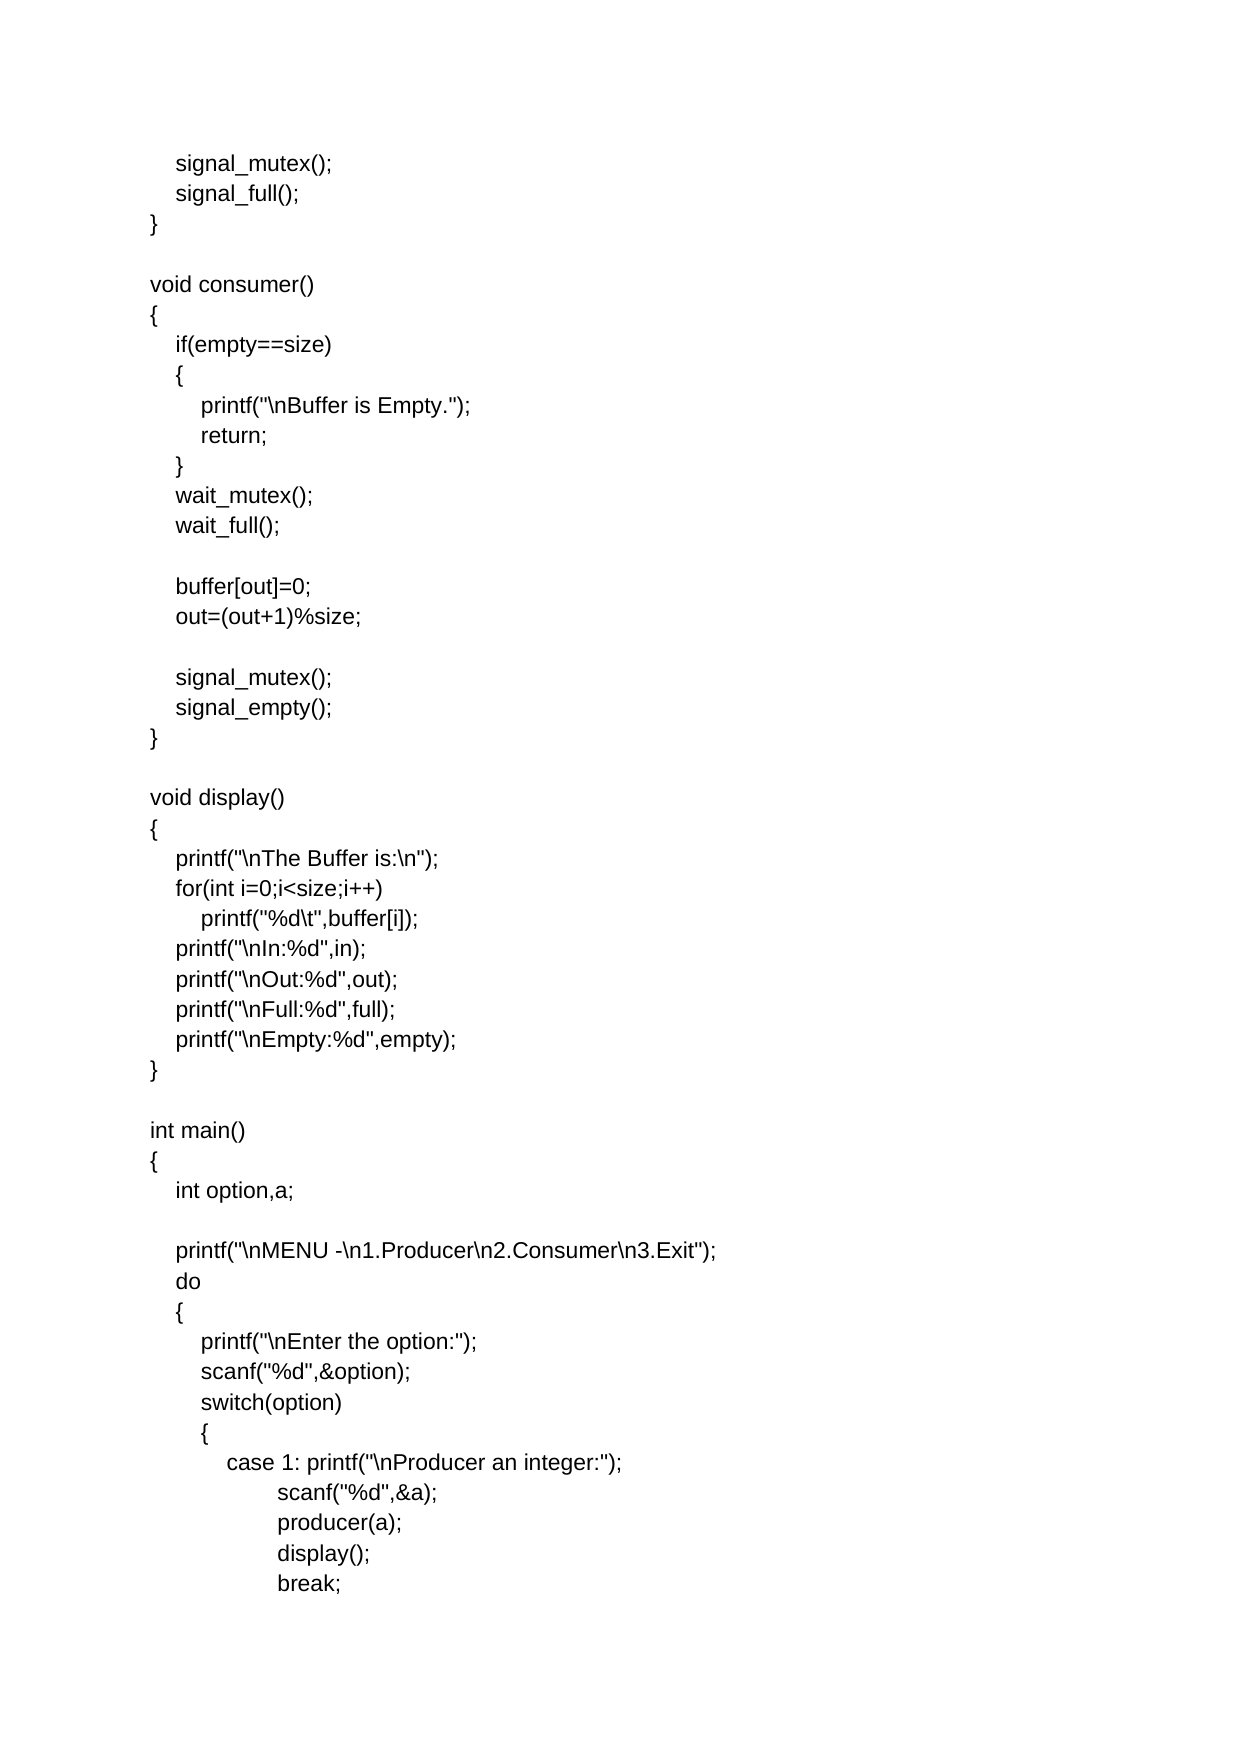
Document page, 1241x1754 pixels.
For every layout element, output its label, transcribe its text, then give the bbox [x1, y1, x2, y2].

text { [150, 1298, 1090, 1324]
text printf("\nEnter the option:"); [150, 1328, 1090, 1354]
text printf("\nEmpty:%d",empty); [150, 1026, 1090, 1052]
text void consumer() [150, 271, 1090, 297]
text producer(a); [150, 1509, 1090, 1536]
text } [150, 724, 1090, 750]
text scanf("%d",&a); [150, 1479, 1090, 1506]
text printf("%d\t",buffer[i]); [150, 905, 1090, 932]
text printf("\nIn:%d",in); [150, 935, 1090, 962]
text printf("\nMENU -\n1.Producer\n2.Consumer\n3.Exit"); [150, 1237, 1090, 1264]
text signal_mutex(); [150, 663, 1090, 690]
text printf("\nFull:%d",full); [150, 996, 1090, 1022]
text switch(option) [150, 1388, 1090, 1415]
text buffer[out]=0; [150, 573, 1090, 599]
text } [150, 210, 1090, 237]
text { [150, 301, 1090, 327]
text for(int i=0;i<size;i++) [150, 875, 1090, 901]
text int main() [150, 1117, 1090, 1143]
text signal_empty(); [150, 694, 1090, 720]
text { [150, 361, 1090, 388]
text { [150, 814, 1090, 841]
text wait_full(); [150, 512, 1090, 539]
text signal_mutex(); [150, 150, 1090, 176]
text return; [150, 422, 1090, 448]
text int option,a; [150, 1177, 1090, 1203]
text do [150, 1268, 1090, 1294]
text { [150, 1419, 1090, 1445]
text void display() [150, 784, 1090, 811]
text signal_full(); [150, 180, 1090, 207]
text wait_mutex(); [150, 482, 1090, 509]
text scanf("%d",&option); [150, 1358, 1090, 1385]
text printf("\nOut:%d",out); [150, 966, 1090, 992]
text printf("\nBuffer is Empty."); [150, 392, 1090, 418]
text case 1: printf("\nProducer an integer:"); [150, 1449, 1090, 1475]
text out=(out+1)%size; [150, 603, 1090, 629]
text { [150, 1147, 1090, 1173]
text } [150, 1056, 1090, 1083]
text if(empty==size) [150, 331, 1090, 358]
text break; [150, 1570, 1090, 1596]
text printf("\nThe Buffer is:\n"); [150, 845, 1090, 871]
text display(); [150, 1539, 1090, 1566]
text } [150, 452, 1090, 478]
